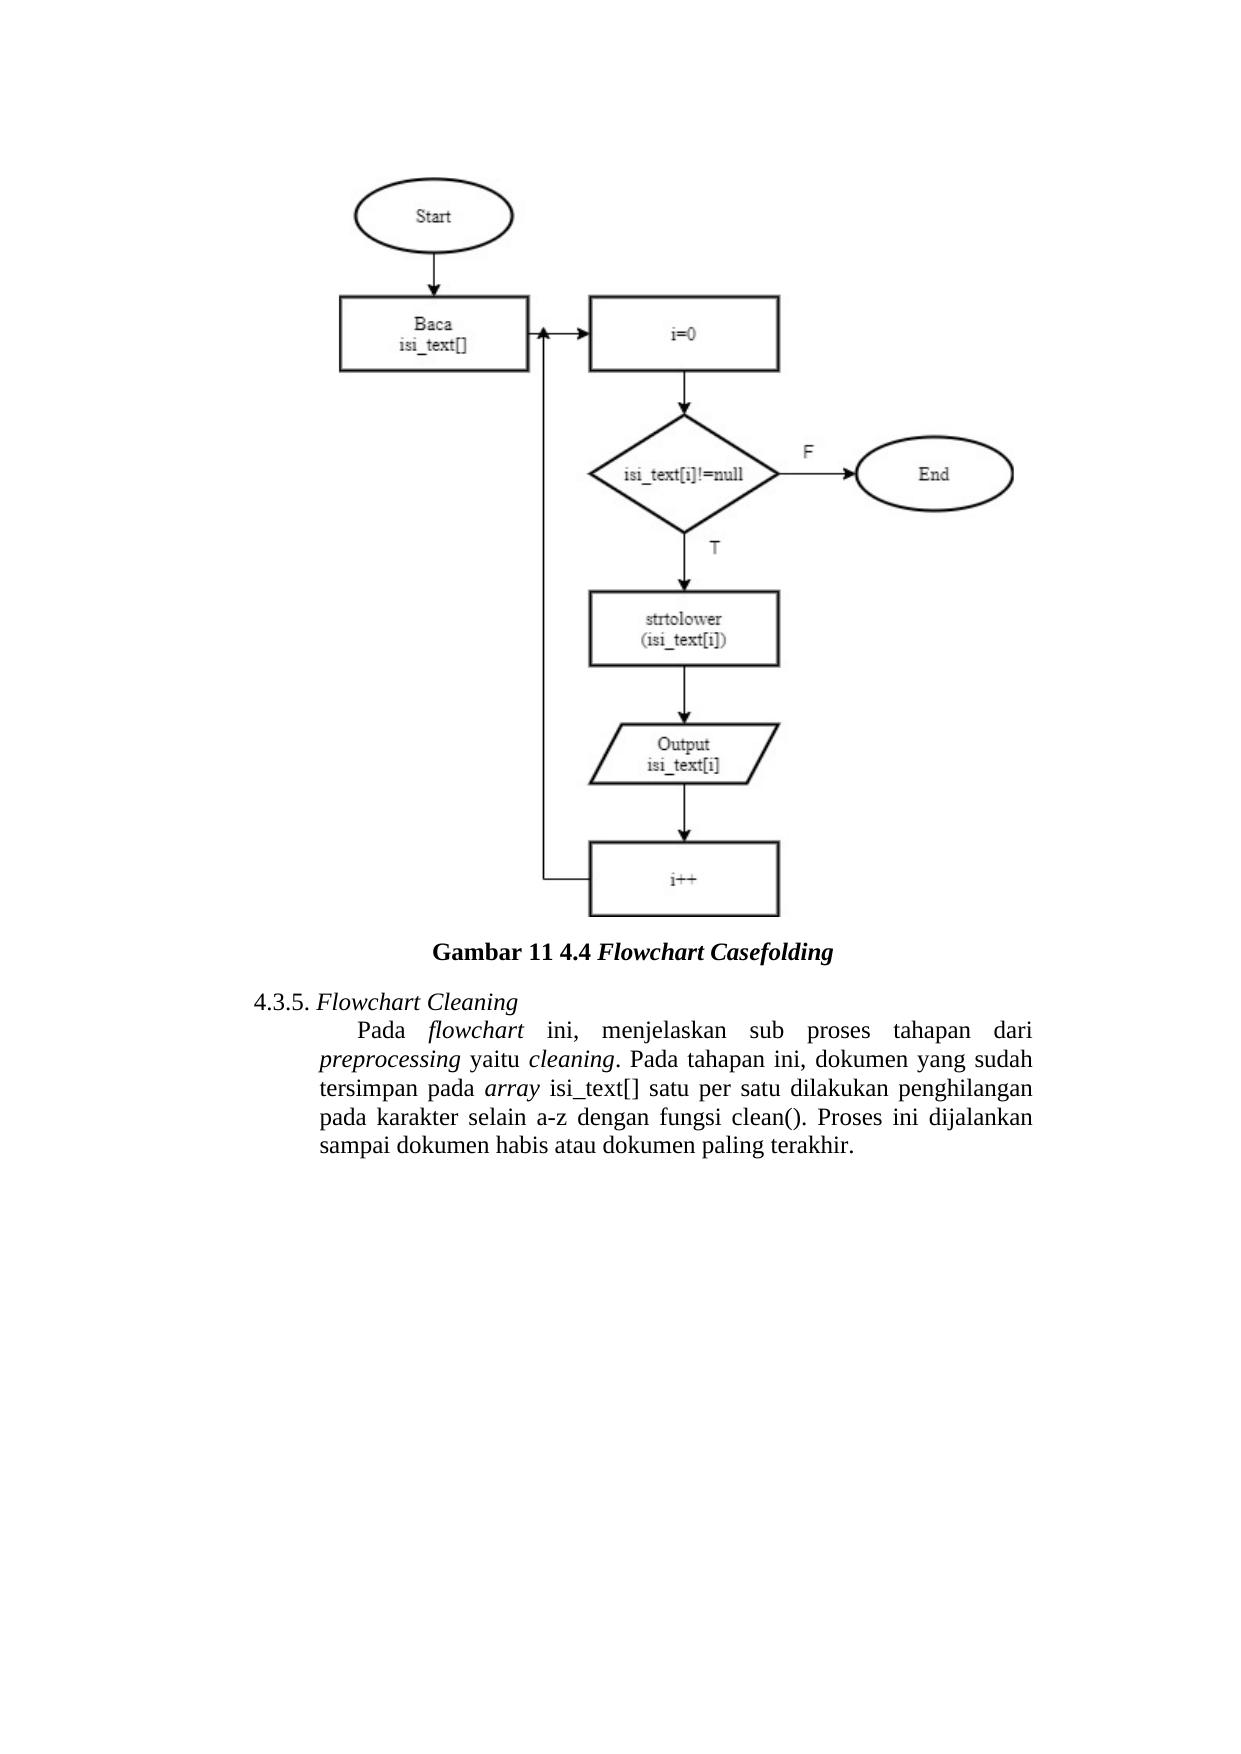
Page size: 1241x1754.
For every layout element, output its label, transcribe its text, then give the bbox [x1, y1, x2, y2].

picture [338, 177, 1014, 917]
text Pada flowchart ini, menjelaskan sub proses tahapan dari preprocessing yaitu cleaning. Pada tahapan ini, dokumen yang sudah tersimpan pada array isi_text[] satu per satu dilakukan penghilangan pada karakter selain a-z dengan fungsi clean(). Proses ini dijalankan sampai dokumen habis atau dokumen paling terakhir. [319, 1015, 1033, 1159]
subtitle 4.3.5. Flowchart Cleaning [254, 987, 1033, 1015]
